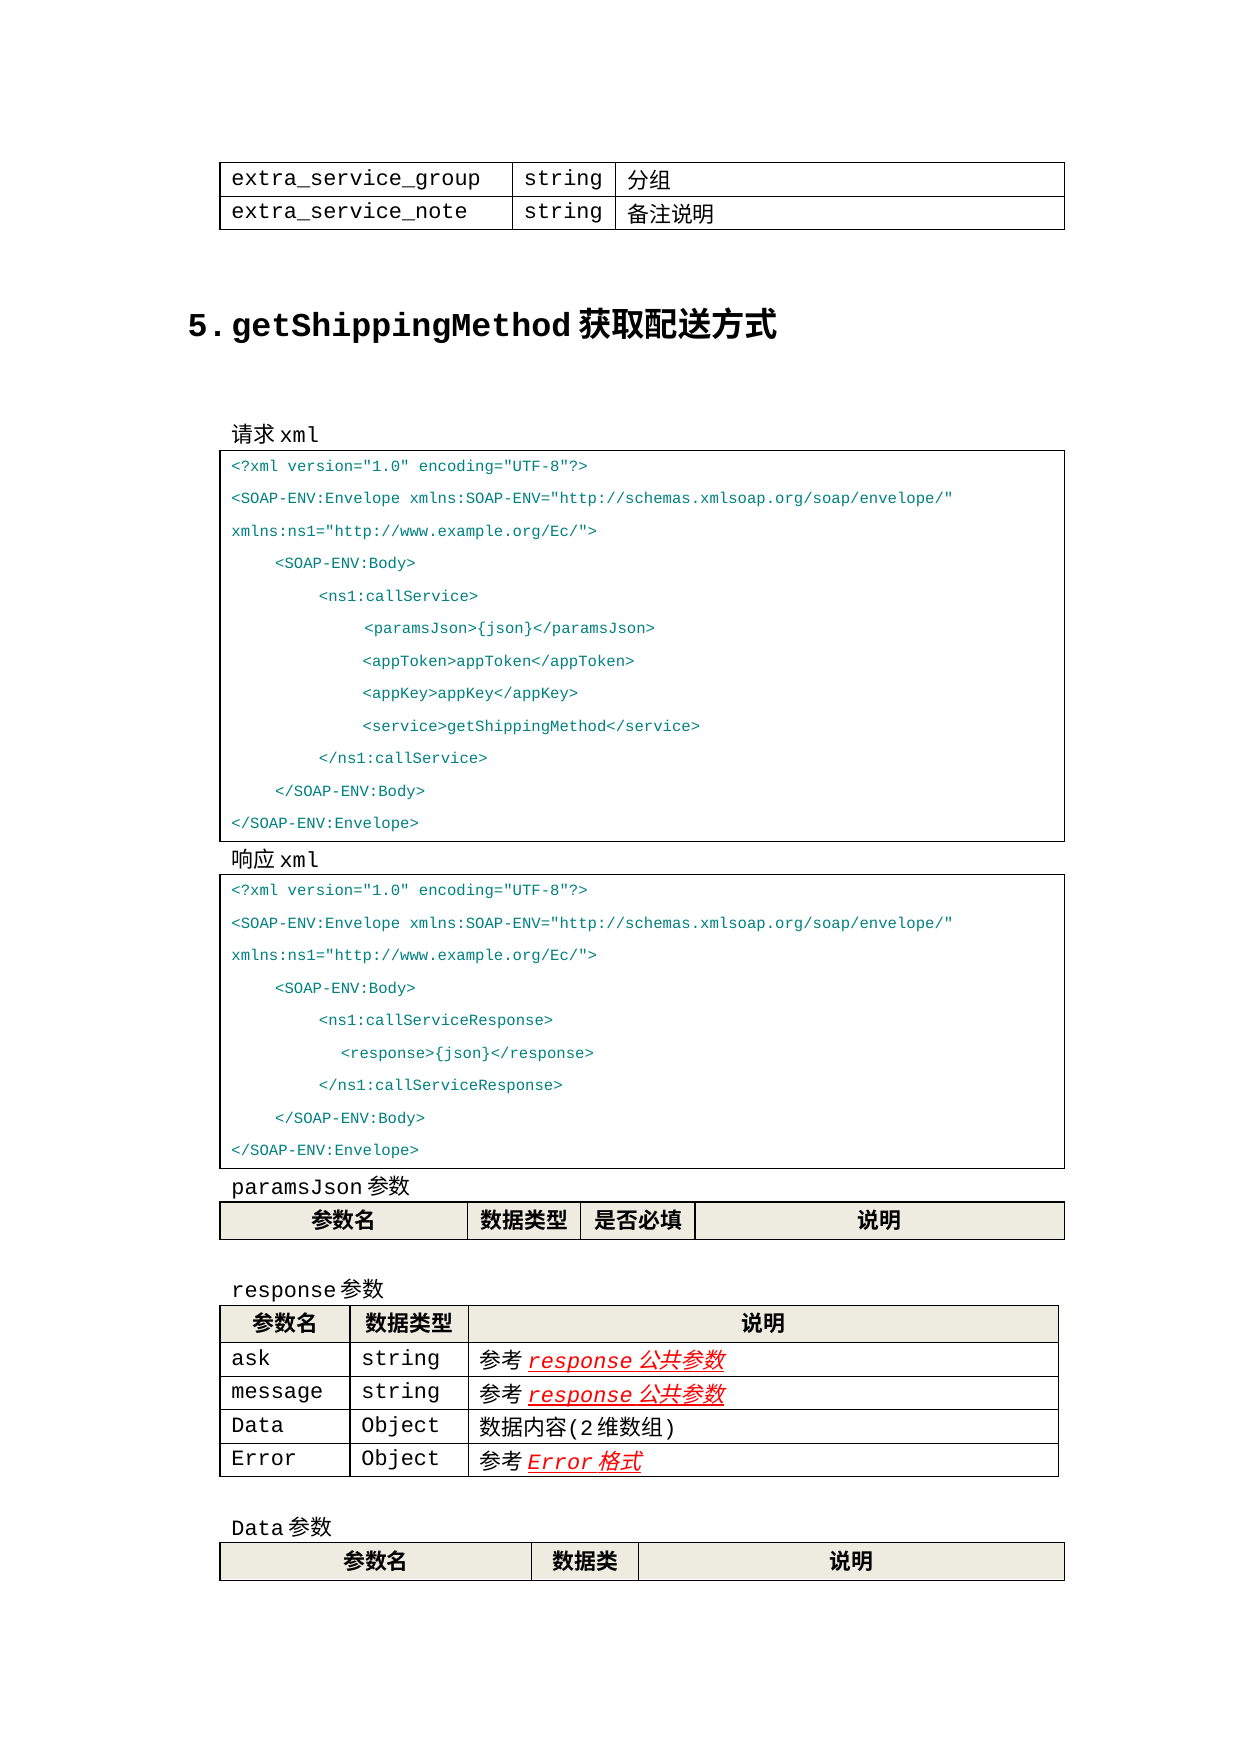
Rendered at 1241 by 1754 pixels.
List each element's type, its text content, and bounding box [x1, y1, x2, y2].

list response参数 [231, 1272, 1053, 1305]
table_header 数据类型 [351, 1306, 468, 1342]
table_header 数据类型 [532, 1543, 638, 1579]
list 请求xml [231, 417, 1053, 450]
table_header 参数名 [221, 1203, 467, 1239]
list paramsJson参数 [231, 1169, 1053, 1201]
list 响应xml [231, 842, 1053, 874]
table_cell Object [351, 1444, 468, 1476]
subtitle getShippingMethod获取配送方式 [187, 290, 1053, 355]
table_cell 数据内容(2维数组) [469, 1410, 1058, 1443]
table_header 数据类型 [468, 1203, 580, 1239]
table_cell message [221, 1377, 349, 1409]
table_cell Object [351, 1410, 468, 1443]
table_cell Error [221, 1444, 349, 1476]
table_cell string [513, 197, 615, 229]
table_cell Data [221, 1410, 349, 1443]
table_cell 备注说明 [616, 197, 1064, 229]
table_header 说明 [696, 1203, 1064, 1239]
table_cell 参考Error格式 [469, 1444, 1058, 1476]
table_header 说明 [469, 1306, 1058, 1342]
table_cell string [513, 163, 615, 196]
table_cell string [351, 1377, 468, 1409]
list Data参数 [231, 1510, 1053, 1542]
table_cell ask [221, 1343, 349, 1376]
table_header 说明 [639, 1543, 1064, 1579]
table_header 参数名 [221, 1543, 531, 1579]
table_header 参数名 [221, 1306, 349, 1342]
table_cell 参考response公共参数 [469, 1377, 1058, 1409]
table_cell 参考response公共参数 [469, 1343, 1058, 1376]
table_header 是否必填 [581, 1203, 694, 1239]
table_header <?xml version="1.0" encoding="UTF-8"?> <SOAP-ENV:Envelope xmlns:SOAP-ENV="http://schemas.xmlsoap.org/soap/envelope/" xmlns:ns1="http://www.example.org/Ec/"> <SOAP-ENV:Body> <ns1:callServiceResponse> <response>{json}</response> </ns1:callServiceResponse> </SOAP-ENV:Body> </SOAP-ENV:Envelope> [221, 875, 1064, 1168]
table_cell 分组 [616, 163, 1064, 196]
table_cell extra_service_group [221, 163, 512, 196]
table_cell string [351, 1343, 468, 1376]
table_header <?xml version="1.0" encoding="UTF-8"?> <SOAP-ENV:Envelope xmlns:SOAP-ENV="http://schemas.xmlsoap.org/soap/envelope/" xmlns:ns1="http://www.example.org/Ec/"> <SOAP-ENV:Body> <ns1:callService> <paramsJson>{json}</paramsJson> <appToken>appToken</appToken> <appKey>appKey</appKey> <service>getShippingMethod</service> </ns1:callService> </SOAP-ENV:Body> </SOAP-ENV:Envelope> [221, 451, 1064, 841]
table_cell extra_service_note [221, 197, 512, 229]
